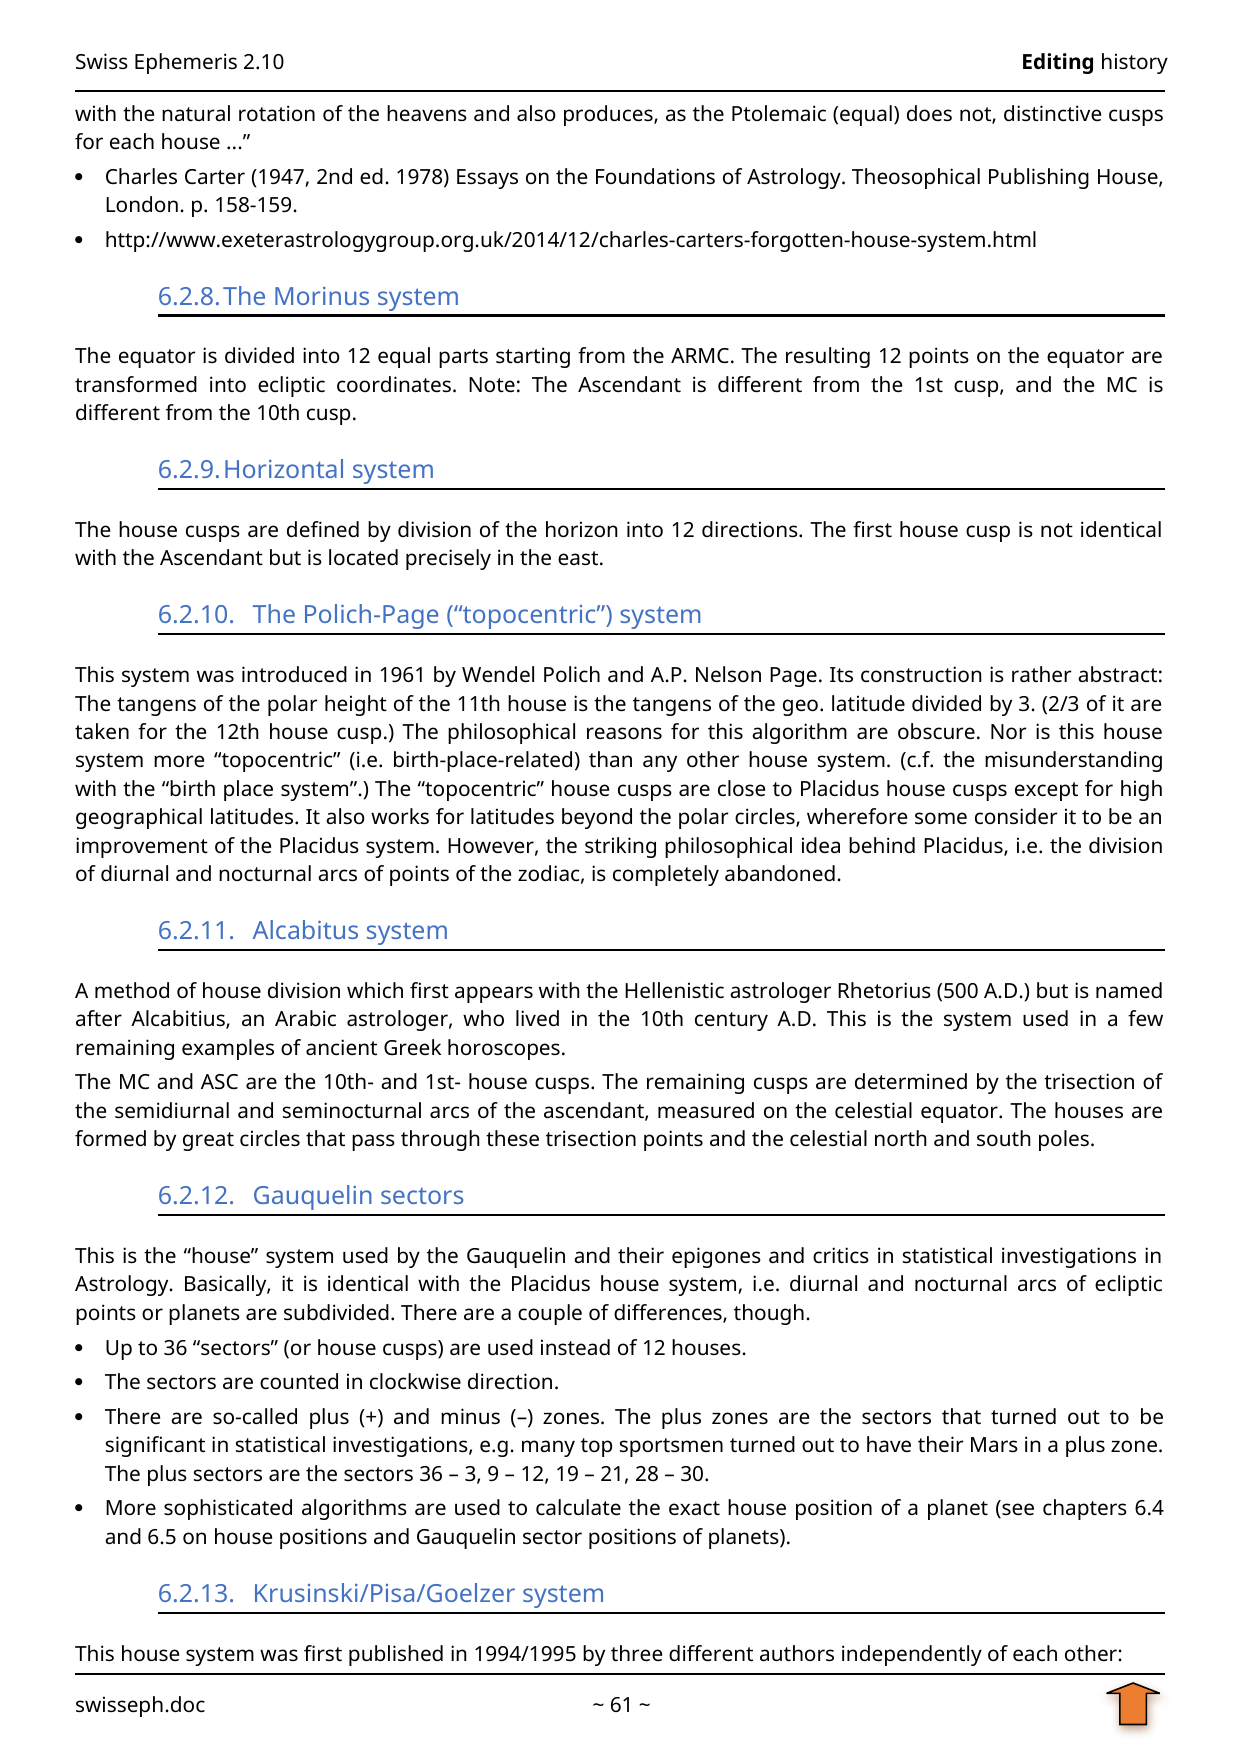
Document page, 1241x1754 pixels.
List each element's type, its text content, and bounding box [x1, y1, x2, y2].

text This is the “house” system used by the Gauquelin and their epigones and critics in statistical investigations in Astrology. Basically, it is identical with the Placidus house system, i.e. diurnal and nocturnal arcs of ecliptic points or planets are subdivided. There are a couple of differences, though. [75, 1241, 1165, 1326]
subtitle Gauquelin sectors [158, 1178, 1165, 1214]
subtitle The Polich-Page (“topocentric”) system [158, 597, 1165, 633]
list Charles Carter (1947, 2nd ed. 1978) Essays on the Foundations of Astrology. Theosophical Publishing House, London. p. 158-159. [75, 162, 1165, 219]
list More sophisticated algorithms are used to calculate the exact house position of a planet (see chapters 6.4 and 6.5 on house positions and Gauquelin sector positions of planets). [75, 1493, 1165, 1550]
text A method of house division which first appears with the Hellenistic astrologer Rhetorius (500 A.D.) but is named after Alcabitius, an Arabic astrologer, who lived in the 10th century A.D. This is the system used in a few remaining examples of ancient Greek horoscopes. [75, 976, 1165, 1061]
subtitle Alcabitus system [158, 913, 1165, 949]
text The equator is divided into 12 equal parts starting from the ARMC. The resulting 12 points on the equator are transformed into ecliptic coordinates. Note: The Ascendant is different from the 1st cusp, and the MC is different from the 10th cusp. [75, 342, 1165, 427]
text This system was introduced in 1961 by Wendel Polich and A.P. Nelson Page. Its construction is rather abstract: The tangens of the polar height of the 11th house is the tangens of the geo. latitude divided by 3. (2/3 of it are taken for the 12th house cusp.) The philosophical reasons for this algorithm are obscure. Nor is this house system more “topocentric” (i.e. birth-place-related) than any other house system. (c.f. the misunderstanding with the “birth place system”.) The “topocentric” house cusps are close to Placidus house cusps except for high geographical latitudes. It also works for latitudes beyond the polar circles, wherefore some consider it to be an improvement of the Placidus system. However, the striking philosophical idea behind Placidus, i.e. the division of diurnal and nocturnal arcs of points of the zodiac, is completely abandoned. [75, 660, 1165, 888]
text The house cusps are defined by division of the horizon into 12 directions. The first house cusp is not identical with the Ascendant but is located precisely in the east. [75, 515, 1165, 572]
list The sectors are counted in clockwise direction. [75, 1367, 1165, 1396]
list There are so-called plus (+) and minus (–) zones. The plus zones are the sectors that turned out to be significant in statistical investigations, e.g. many top sportsmen turned out to have their Mars in a plus zone. The plus sectors are the sectors 36 – 3, 9 – 12, 19 – 21, 28 – 30. [75, 1402, 1165, 1487]
subtitle The Morinus system [158, 278, 1165, 314]
subtitle Krusinski/Pisa/Goelzer system [158, 1575, 1165, 1612]
text This house system was first published in 1994/1995 by three different authors independently of each other: [75, 1639, 1165, 1667]
list http://www.exeterastrologygroup.org.uk/2014/12/charles-carters-forgotten-house-system.html [75, 225, 1165, 253]
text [75, 99, 1165, 156]
list Up to 36 “sectors” (or house cusps) are used instead of 12 houses. [75, 1333, 1165, 1361]
subtitle Horizontal system [158, 452, 1165, 488]
text The MC and ASC are the 10th- and 1st- house cusps. The remaining cusps are determined by the trisection of the semidiurnal and seminocturnal arcs of the ascendant, measured on the celestial equator. The houses are formed by great circles that pass through these trisection points and the celestial north and south poles. [75, 1067, 1165, 1153]
